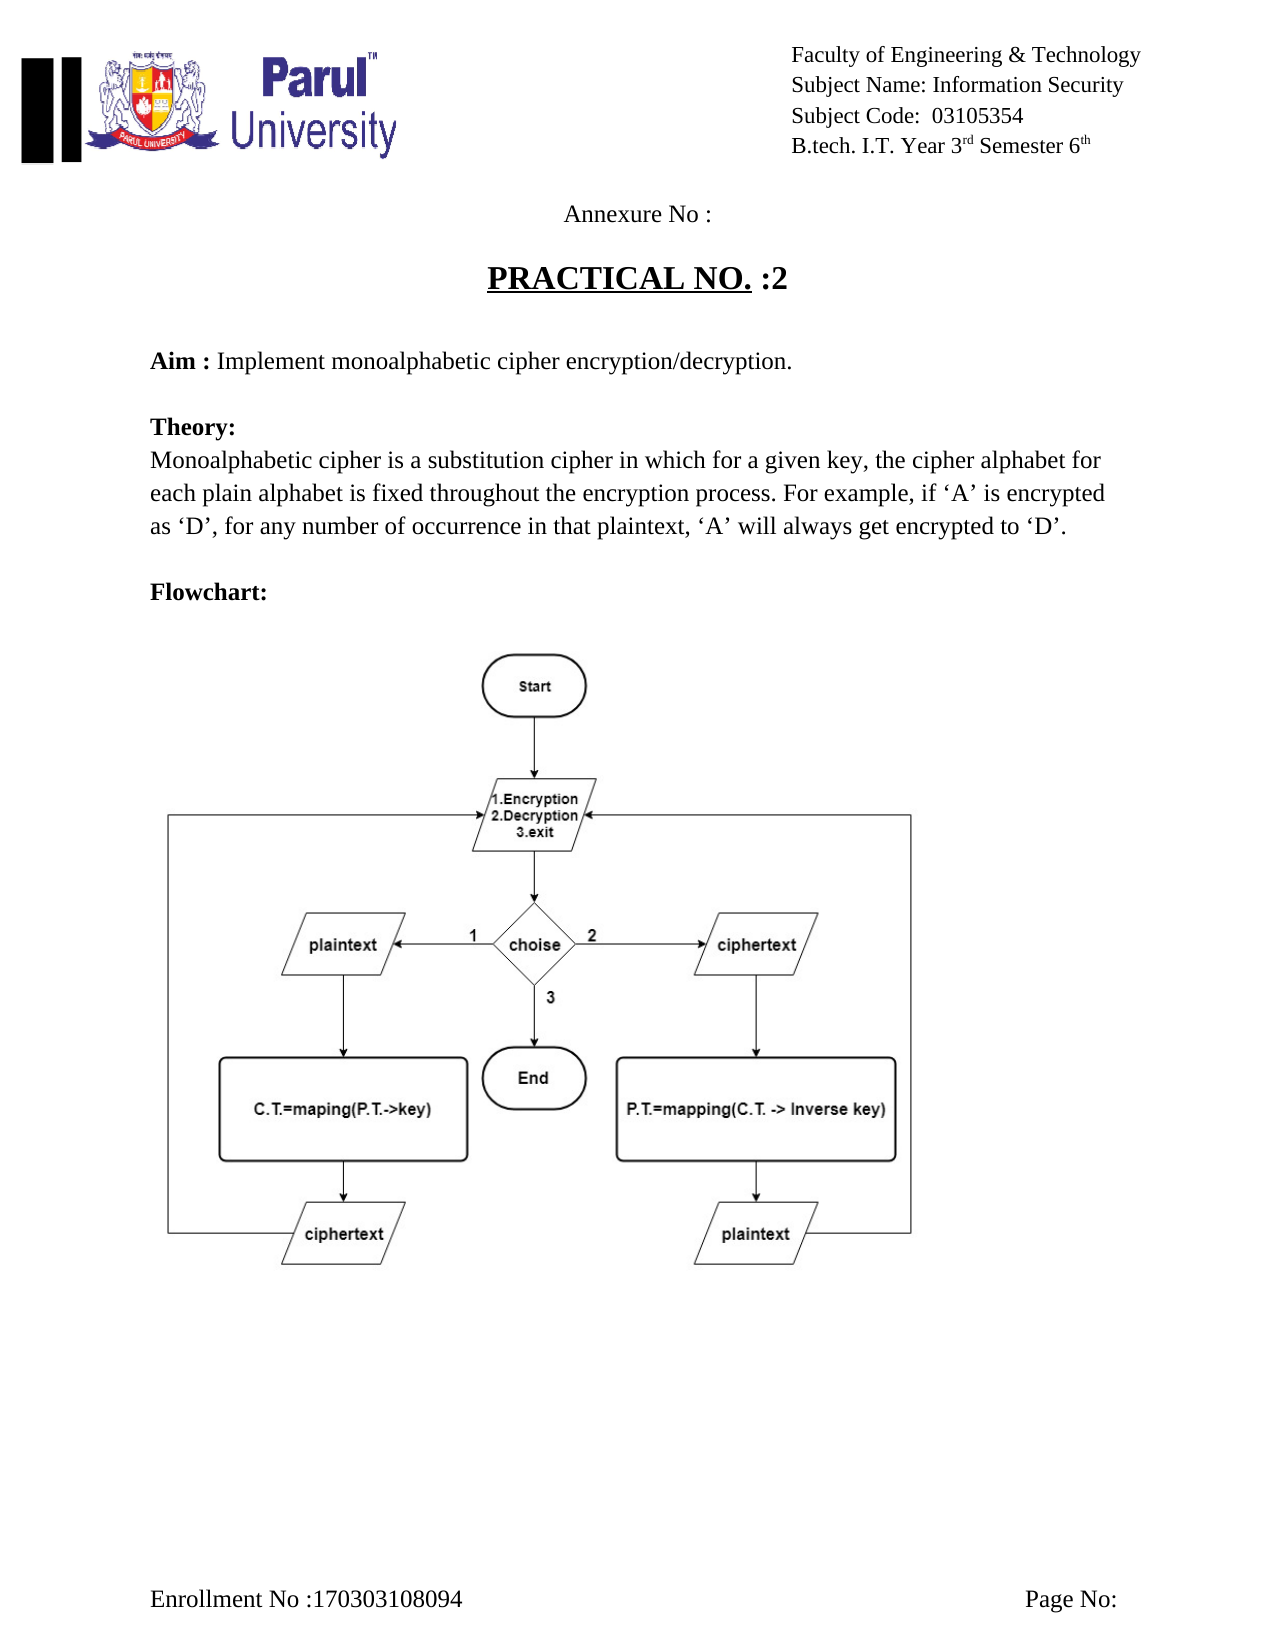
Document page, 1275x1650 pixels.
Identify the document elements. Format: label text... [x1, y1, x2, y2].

picture [17, 48, 397, 172]
text PRACTICAL NO. :2 [150, 258, 1125, 296]
text Flowchart: [150, 577, 1125, 606]
text Theory: [150, 412, 1125, 441]
text Monoalphabetic cipher is a substitution cipher in which for a given key, the cipher alphabet for each plain alphabet is fixed throughout the encryption process. For example, if ‘A’ is encrypted as ‘D’, for any number of occurrence in that plaintext, ‘A’ will always get encrypted to ‘D’. [150, 445, 1125, 540]
picture [150, 643, 930, 1275]
text Aim : Implement monoalphabetic cipher encryption/decryption. [150, 346, 1125, 375]
